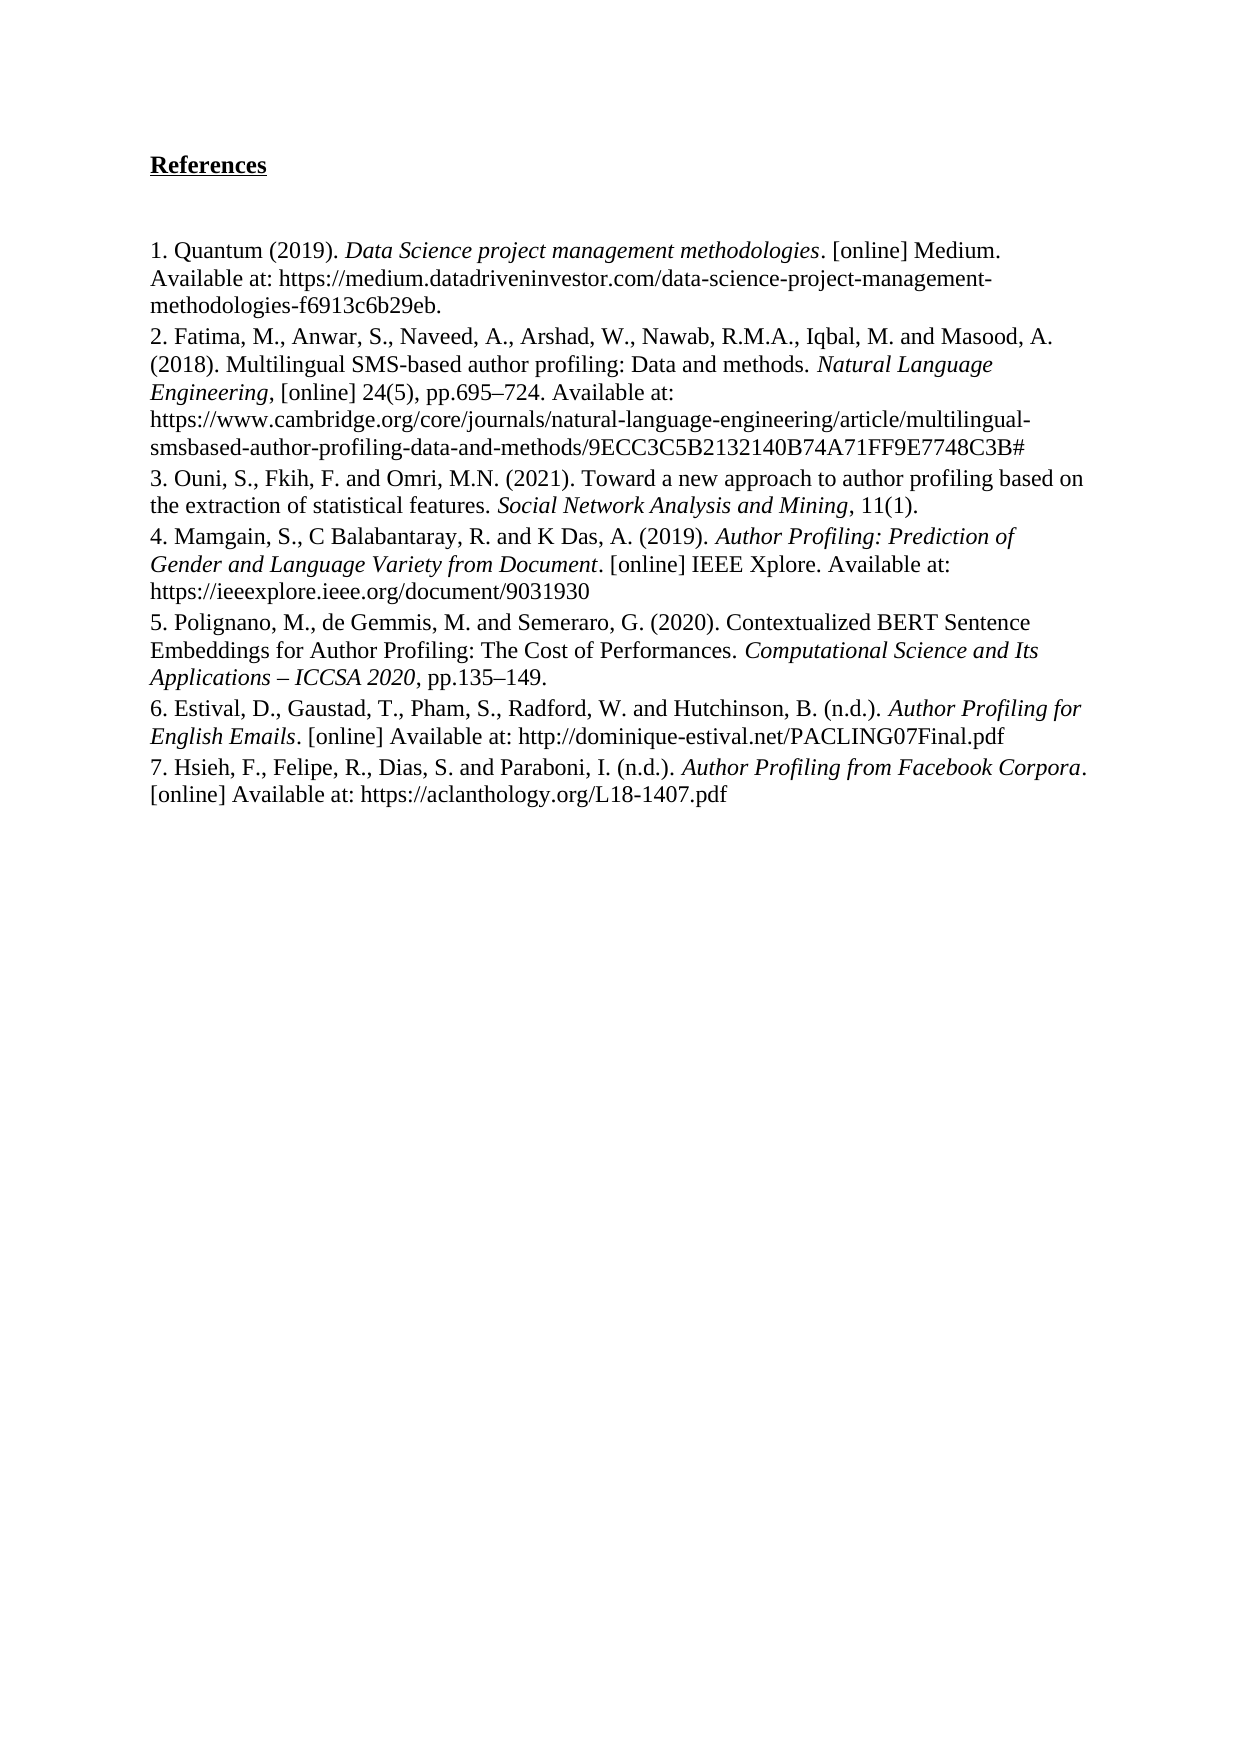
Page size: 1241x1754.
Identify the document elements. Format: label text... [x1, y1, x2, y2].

text References [150, 150, 1090, 179]
text 3. Ouni, S., Fkih, F. and Omri, M.N. (2021). Toward a new approach to author profiling based on the extraction of statistical features. Social Network Analysis and Mining, 11(1). [150, 463, 1090, 519]
text 6. Estival, D., Gaustad, T., Pham, S., Radford, W. and Hutchinson, B. (n.d.). Author Profiling for English Emails. [online] Available at: http://dominique-estival.net/PACLING07Final.pdf [150, 694, 1090, 749]
text 2. Fatima, M., Anwar, S., Naveed, A., Arshad, W., Nawab, R.M.A., Iqbal, M. and Masood, A. (2018). Multilingual SMS-based author profiling: Data and methods. Natural Language Engineering, [online] 24(5), pp.695–724. Available at: https://www.cambridge.org/core/journals/natural-language-engineering/article/multilingual-smsbased-author-profiling-data-and-methods/9ECC3C5B2132140B74A71FF9E7748C3B# [150, 322, 1090, 460]
text 5. Polignano, M., de Gemmis, M. and Semeraro, G. (2020). Contextualized BERT Sentence Embeddings for Author Profiling: The Cost of Performances. Computational Science and Its Applications – ICCSA 2020, pp.135–149. [150, 608, 1090, 691]
text 1. Quantum (2019). Data Science project management methodologies. [online] Medium. Available at: https://medium.datadriveninvestor.com/data-science-project-management-methodologies-f6913c6b29eb. [150, 236, 1090, 319]
text 4. Mamgain, S., C Balabantaray, R. and K Das, A. (2019). Author Profiling: Prediction of Gender and Language Variety from Document. [online] IEEE Xplore. Available at: https://ieeexplore.ieee.org/document/9031930 [150, 522, 1090, 605]
text 7. Hsieh, F., Felipe, R., Dias, S. and Paraboni, I. (n.d.). Author Profiling from Facebook Corpora. [online] Available at: https://aclanthology.org/L18-1407.pdf [150, 752, 1090, 808]
